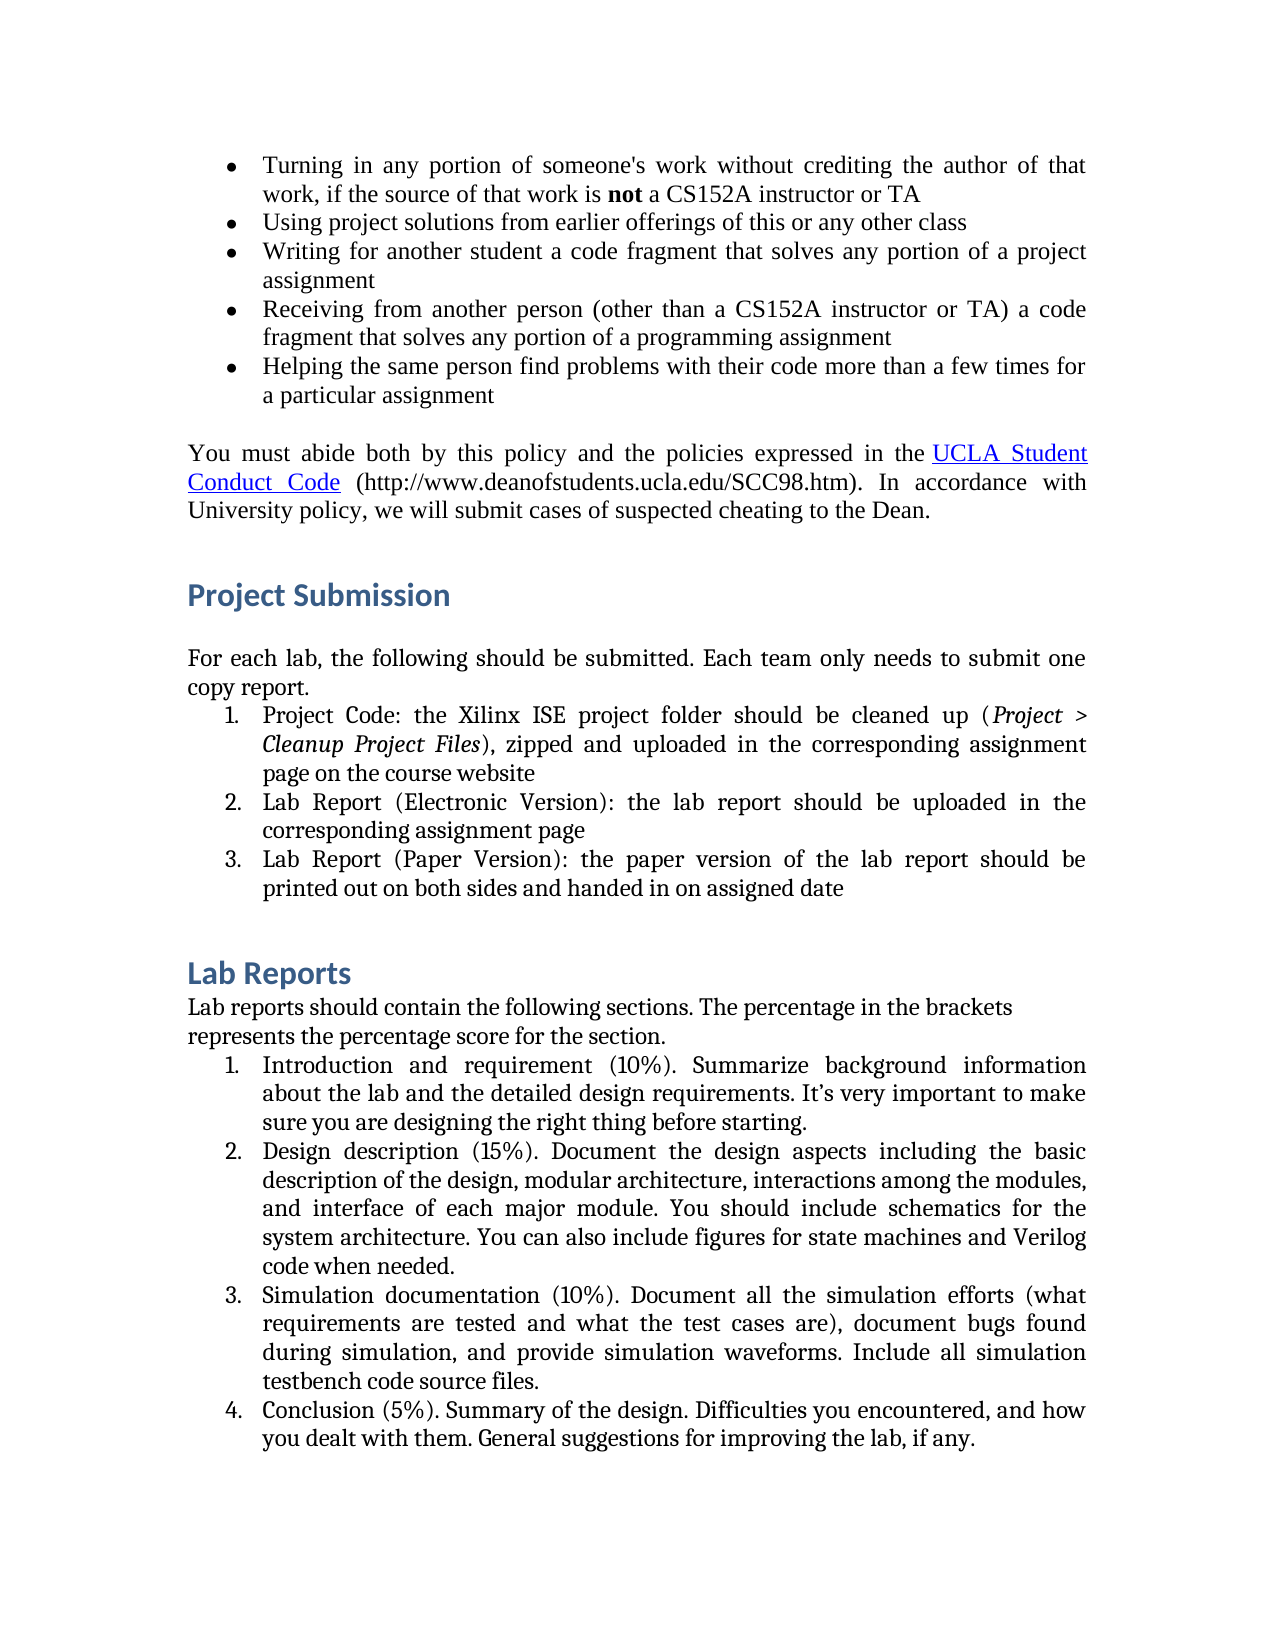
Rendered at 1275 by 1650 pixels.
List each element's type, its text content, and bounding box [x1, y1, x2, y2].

list Writing for another student a code fragment that solves any portion of a project assignment [225, 236, 1087, 294]
text For each lab, the following should be submitted. Each team only needs to submit one copy report. [187, 644, 1087, 701]
text You must abide both by this policy and the policies expressed in the UCLA Student Conduct Code (http://www.deanofstudents.ucla.edu/SCC98.htm). In accordance with University policy, we will submit cases of suspected cheating to the Dean. [187, 438, 1087, 524]
subtitle Project Submission [187, 574, 1087, 615]
list Introduction and requirement (10%). Summarize background information about the lab and the detailed design requirements. It’s very important to make sure you are designing the right thing before starting. [225, 1051, 1087, 1137]
subtitle Lab Reports [187, 952, 1087, 993]
list Using project solutions from earlier offerings of this or any other class [225, 207, 1087, 236]
list Conclusion (5%). Summary of the design. Difficulties you encountered, and how you dealt with them. General suggestions for improving the lab, if any. [225, 1396, 1087, 1453]
list Lab Report (Electronic Version): the lab report should be uploaded in the corresponding assignment page [225, 787, 1087, 845]
text Lab reports should contain the following sections. The percentage in the brackets represents the percentage score for the section. [187, 993, 1087, 1051]
list Design description (15%). Document the design aspects including the basic description of the design, modular architecture, interactions among the modules, and interface of each major module. You should include schematics for the system architecture. You can also include figures for state machines and Verilog code when needed. [225, 1137, 1087, 1281]
list Turning in any portion of someone's work without crediting the author of that work, if the source of that work is not a CS152A instructor or TA [225, 150, 1087, 207]
list Helping the same person find problems with their code more than a few times for a particular assignment [225, 351, 1087, 409]
list Lab Report (Paper Version): the paper version of the lab report should be printed out on both sides and handed in on assigned date [225, 845, 1087, 902]
list Project Code: the Xilinx ISE project folder should be cleaned up (Project > Cleanup Project Files), zipped and uploaded in the corresponding assignment page on the course website [225, 701, 1087, 787]
list Receiving from another person (other than a CS152A instructor or TA) a code fragment that solves any portion of a programming assignment [225, 294, 1087, 351]
list Simulation documentation (10%). Document all the simulation efforts (what requirements are tested and what the test cases are), document bugs found during simulation, and provide simulation waveforms. Include all simulation testbench code source files. [225, 1281, 1087, 1396]
